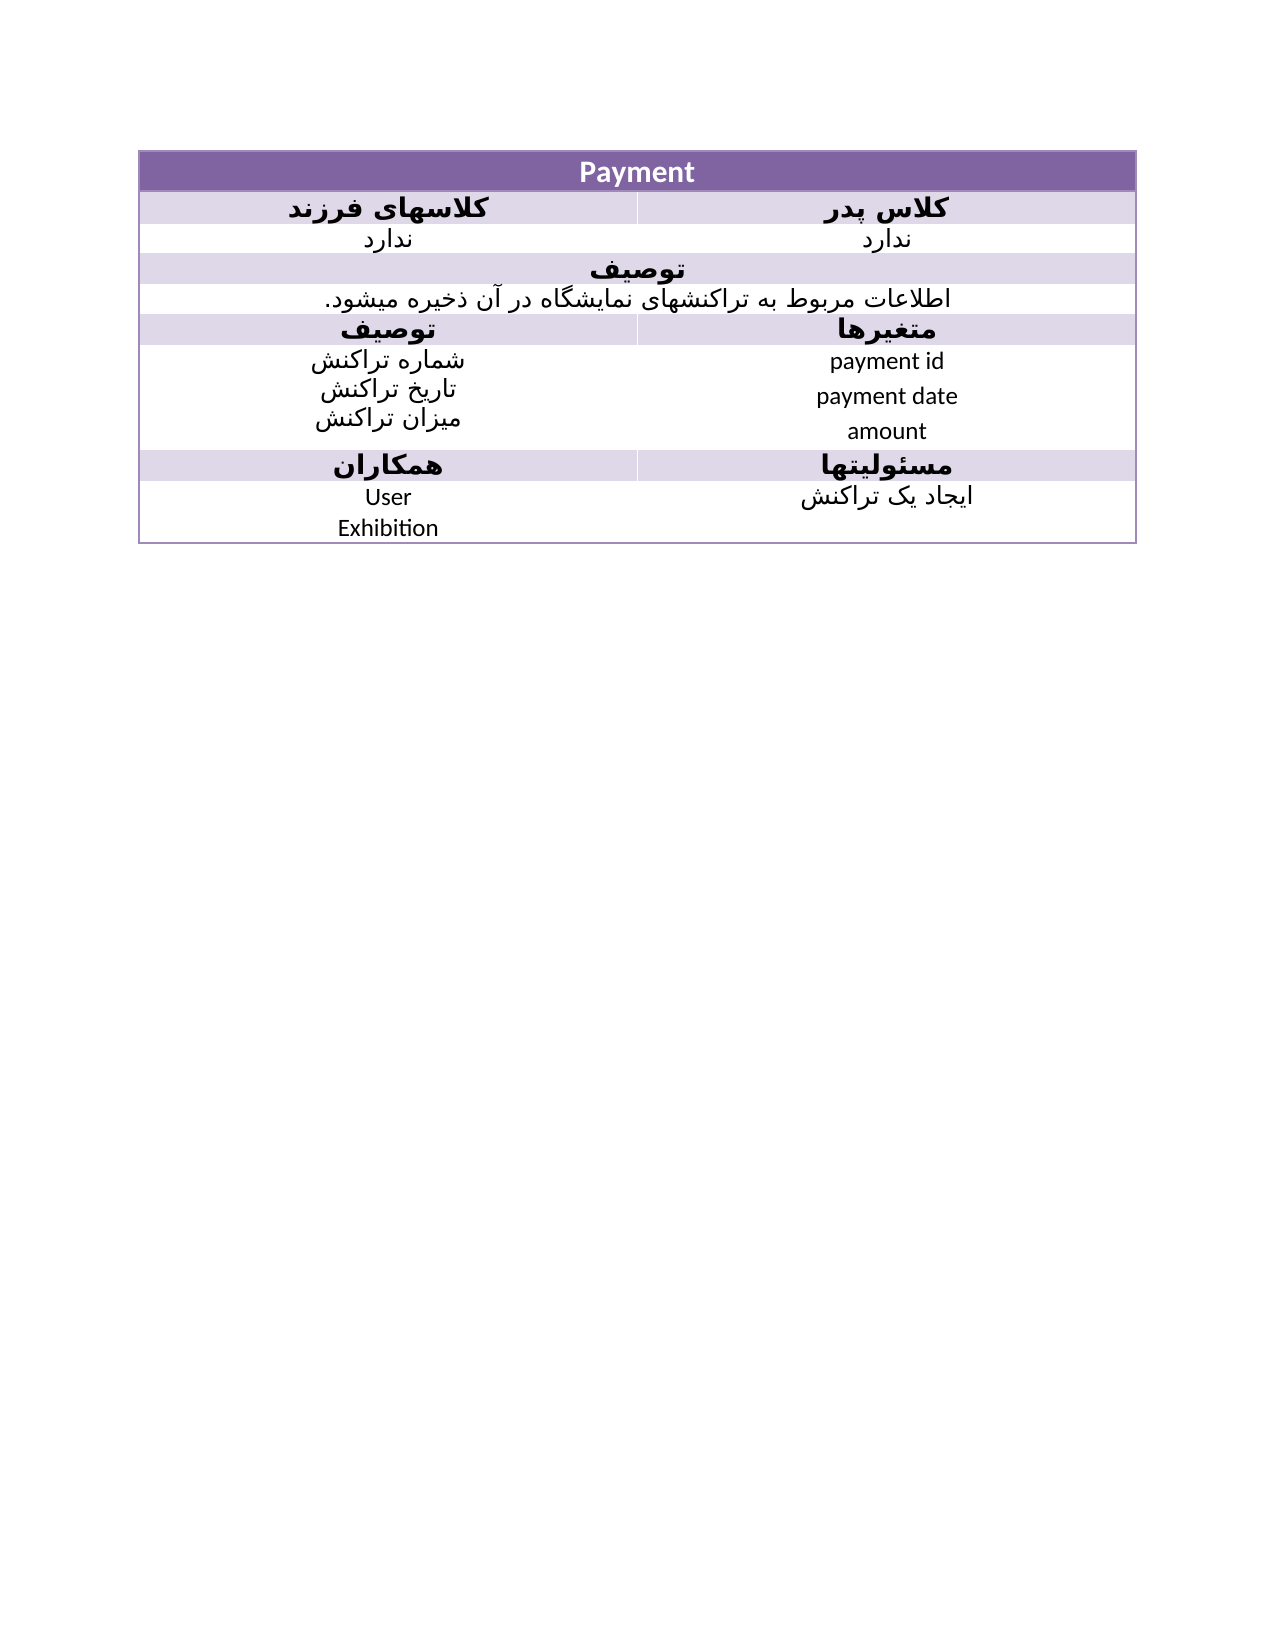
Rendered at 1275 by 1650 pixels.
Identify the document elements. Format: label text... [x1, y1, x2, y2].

table_cell کلاس پدر [638, 192, 1135, 224]
table_cell User Exhibition [140, 481, 637, 542]
table_cell اطلاعات مربوط به تراکنشهای نمایشگاه در آن ذخیره میشود. [140, 285, 1135, 314]
table_cell شماره تراکنش تاریخ تراکنش میزان تراکنش [140, 345, 637, 450]
table_header Payment [140, 152, 1135, 190]
table_cell ندارد [140, 224, 637, 253]
table_cell توصیف [140, 253, 1135, 284]
table_cell مسئولیتها [638, 450, 1135, 481]
table_cell همکاران [140, 450, 637, 481]
table_cell ندارد [638, 224, 1135, 253]
table_cell کلاسهای فرزند [140, 192, 637, 224]
table_cell توصیف [140, 314, 637, 345]
table_cell payment id payment date amount [638, 345, 1135, 450]
table_cell ایجاد یک تراکنش [638, 481, 1135, 542]
table_cell متغیرها [638, 314, 1135, 345]
